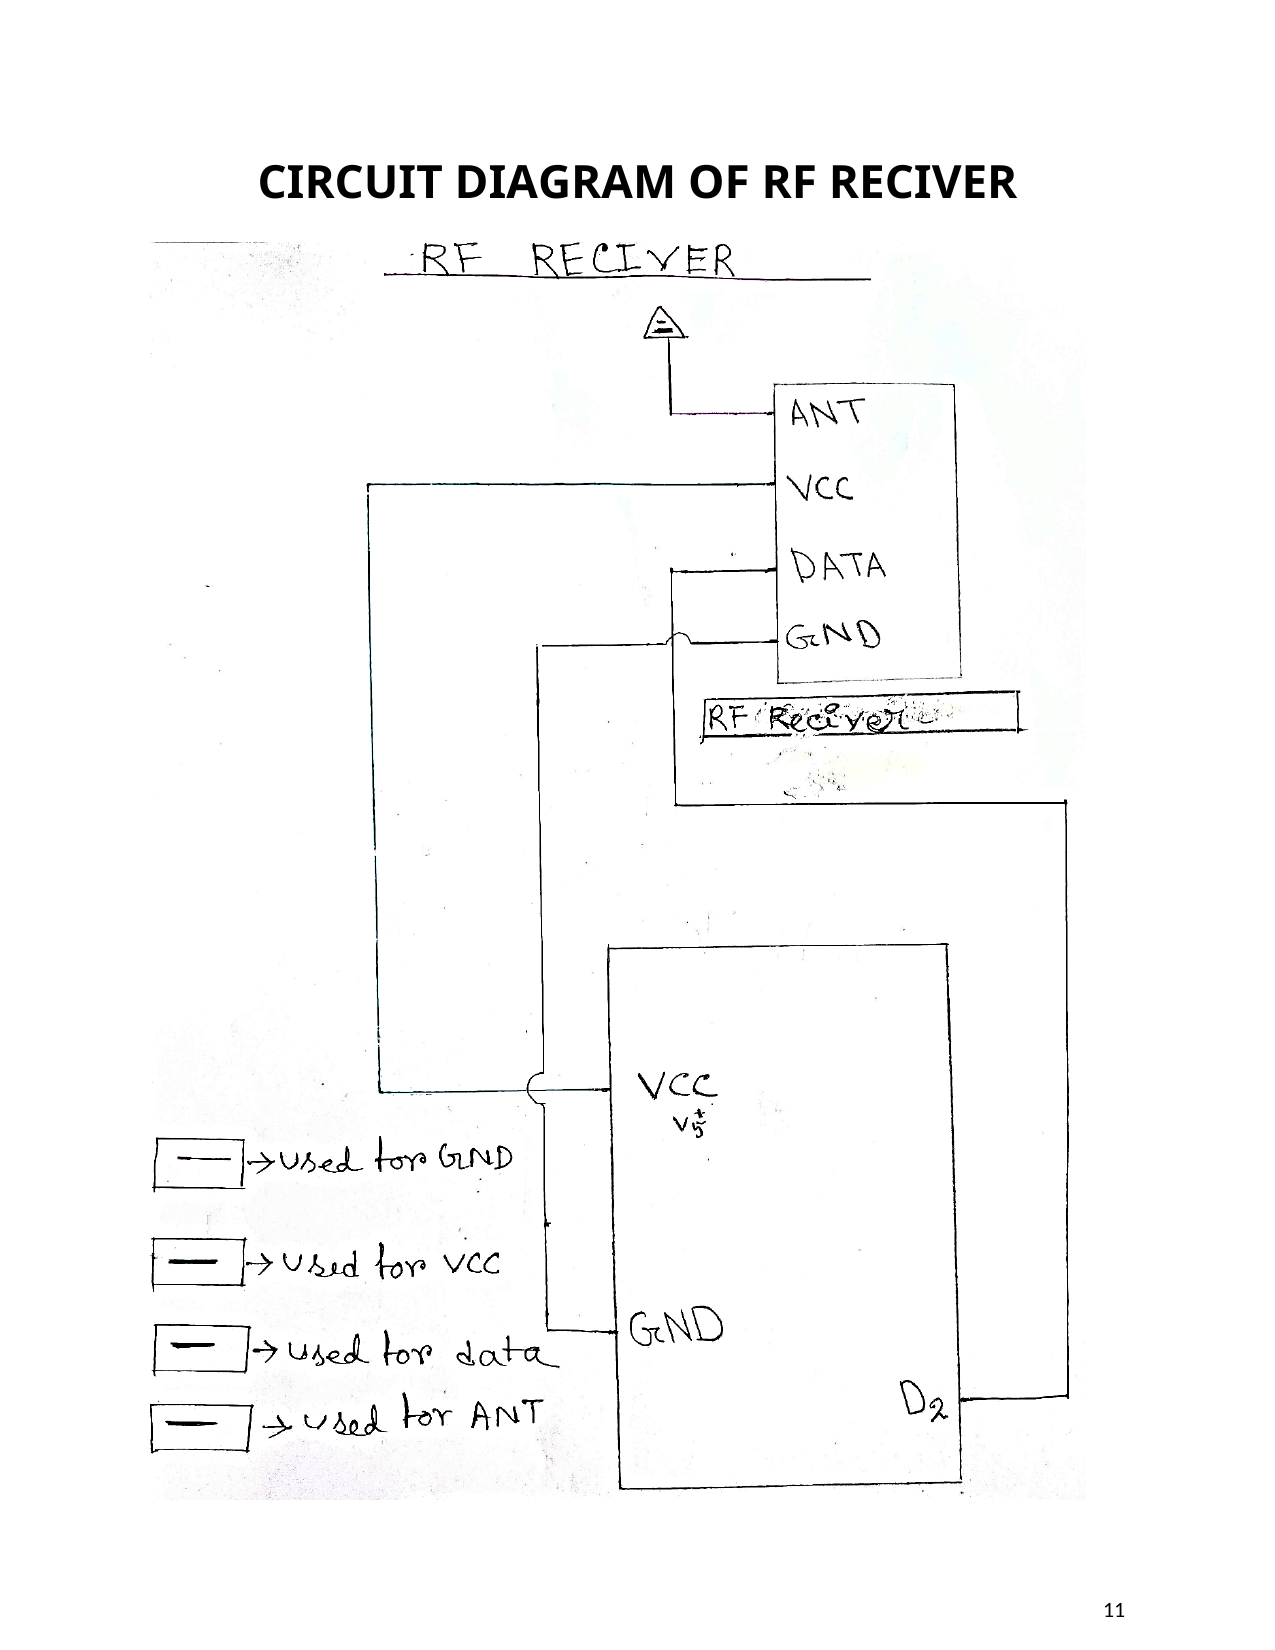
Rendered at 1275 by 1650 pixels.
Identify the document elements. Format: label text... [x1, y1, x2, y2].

picture [150, 242, 1086, 1500]
text CIRCUIT DIAGRAM OF RF RECIVER [150, 150, 1125, 212]
